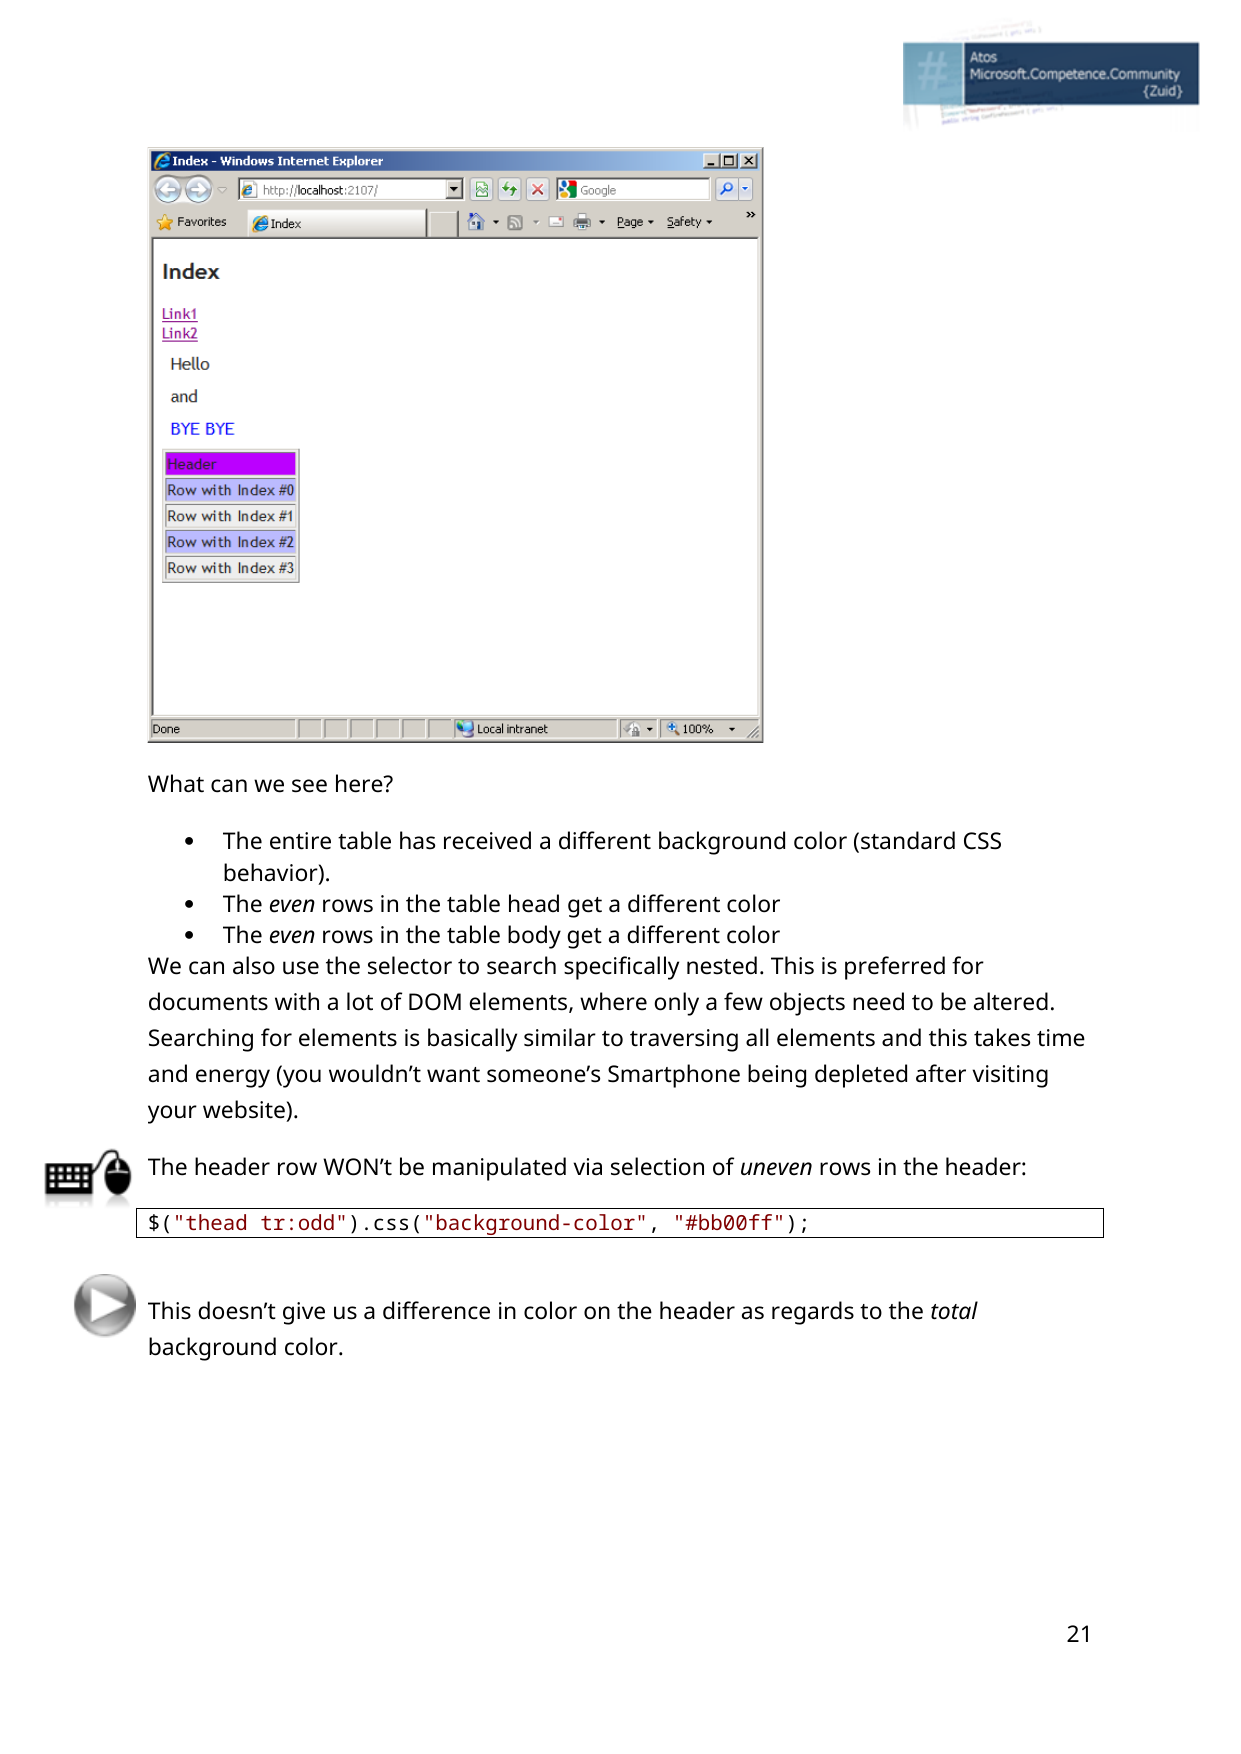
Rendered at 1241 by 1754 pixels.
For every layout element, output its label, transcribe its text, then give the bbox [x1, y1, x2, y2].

text This doesn’t give us a difference in color on the header as regards to the total background color. [148, 1295, 1093, 1362]
list The even rows in the table body get a different color [185, 919, 1093, 950]
text We can also use the selector to search specifically nested. This is preferred for documents with a lot of DOM elements, where only a few objects need to be altered. Searching for elements is basically similar to traversing all elements and this takes time and energy (you wouldn’t want someone’s Smartphone being depleted after visiting your website). [148, 950, 1093, 1125]
text The header row WON’t be manipulated via selection of uneven rows in the header: [148, 1151, 1093, 1182]
text What can we see here? [148, 768, 1093, 800]
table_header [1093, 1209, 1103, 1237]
picture [73, 1274, 136, 1338]
picture [42, 1146, 136, 1210]
picture [147, 147, 764, 743]
list The even rows in the table head get a different color [185, 888, 1093, 919]
picture [903, 15, 1200, 133]
list The entire table has received a different background color (standard CSS behavior). [185, 825, 1093, 888]
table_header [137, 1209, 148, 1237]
